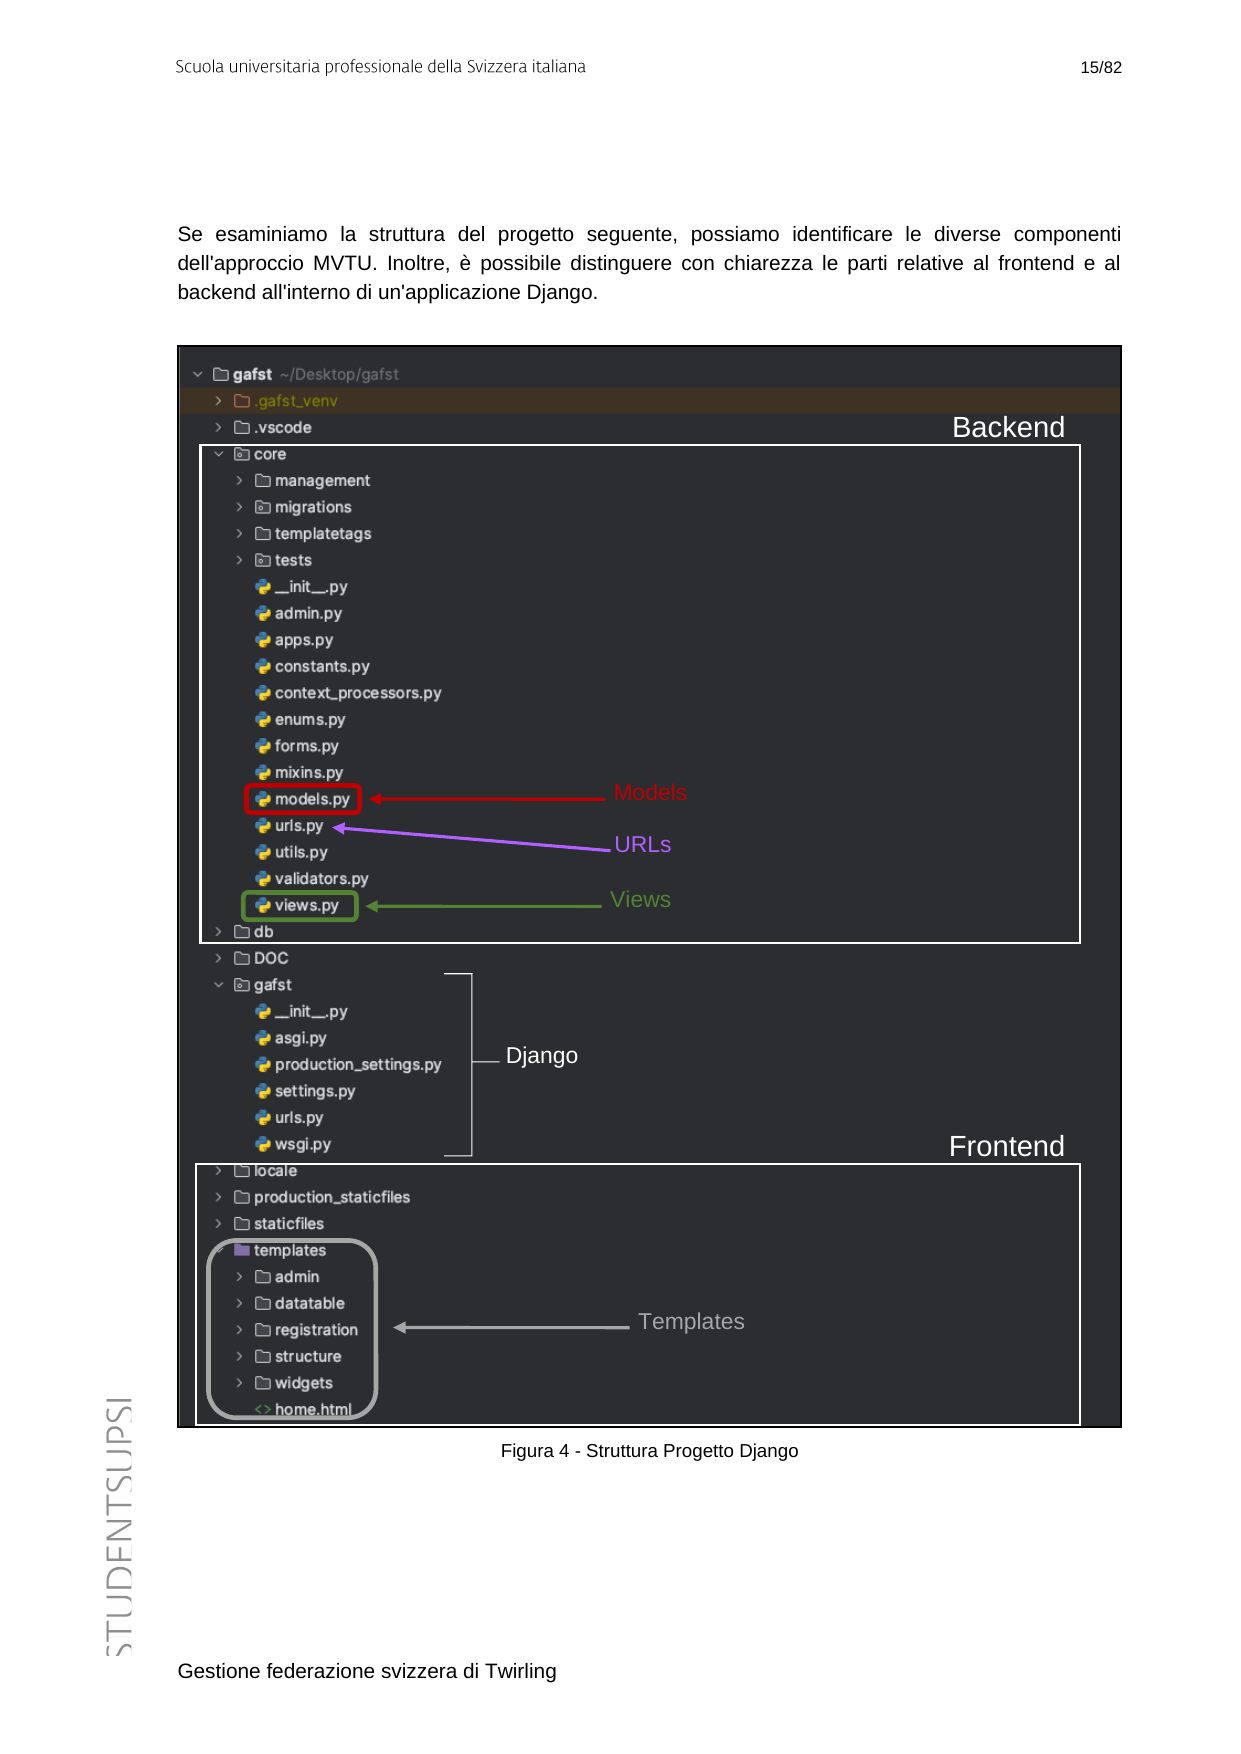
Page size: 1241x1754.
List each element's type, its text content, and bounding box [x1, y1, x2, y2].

picture [179, 347, 1120, 1426]
text Se esaminiamo la struttura del progetto seguente, possiamo identificare le diverse componenti dell'approccio MVTU. Inoltre, è possibile distinguere con chiarezza le parti relative al frontend e al backend all'interno di un'applicazione Django. [177, 222, 1122, 304]
picture [168, 53, 602, 80]
picture [106, 1399, 132, 1657]
text Figura 4 - Struttura Progetto Django [177, 1440, 1122, 1462]
picture [197, 1165, 1079, 1424]
